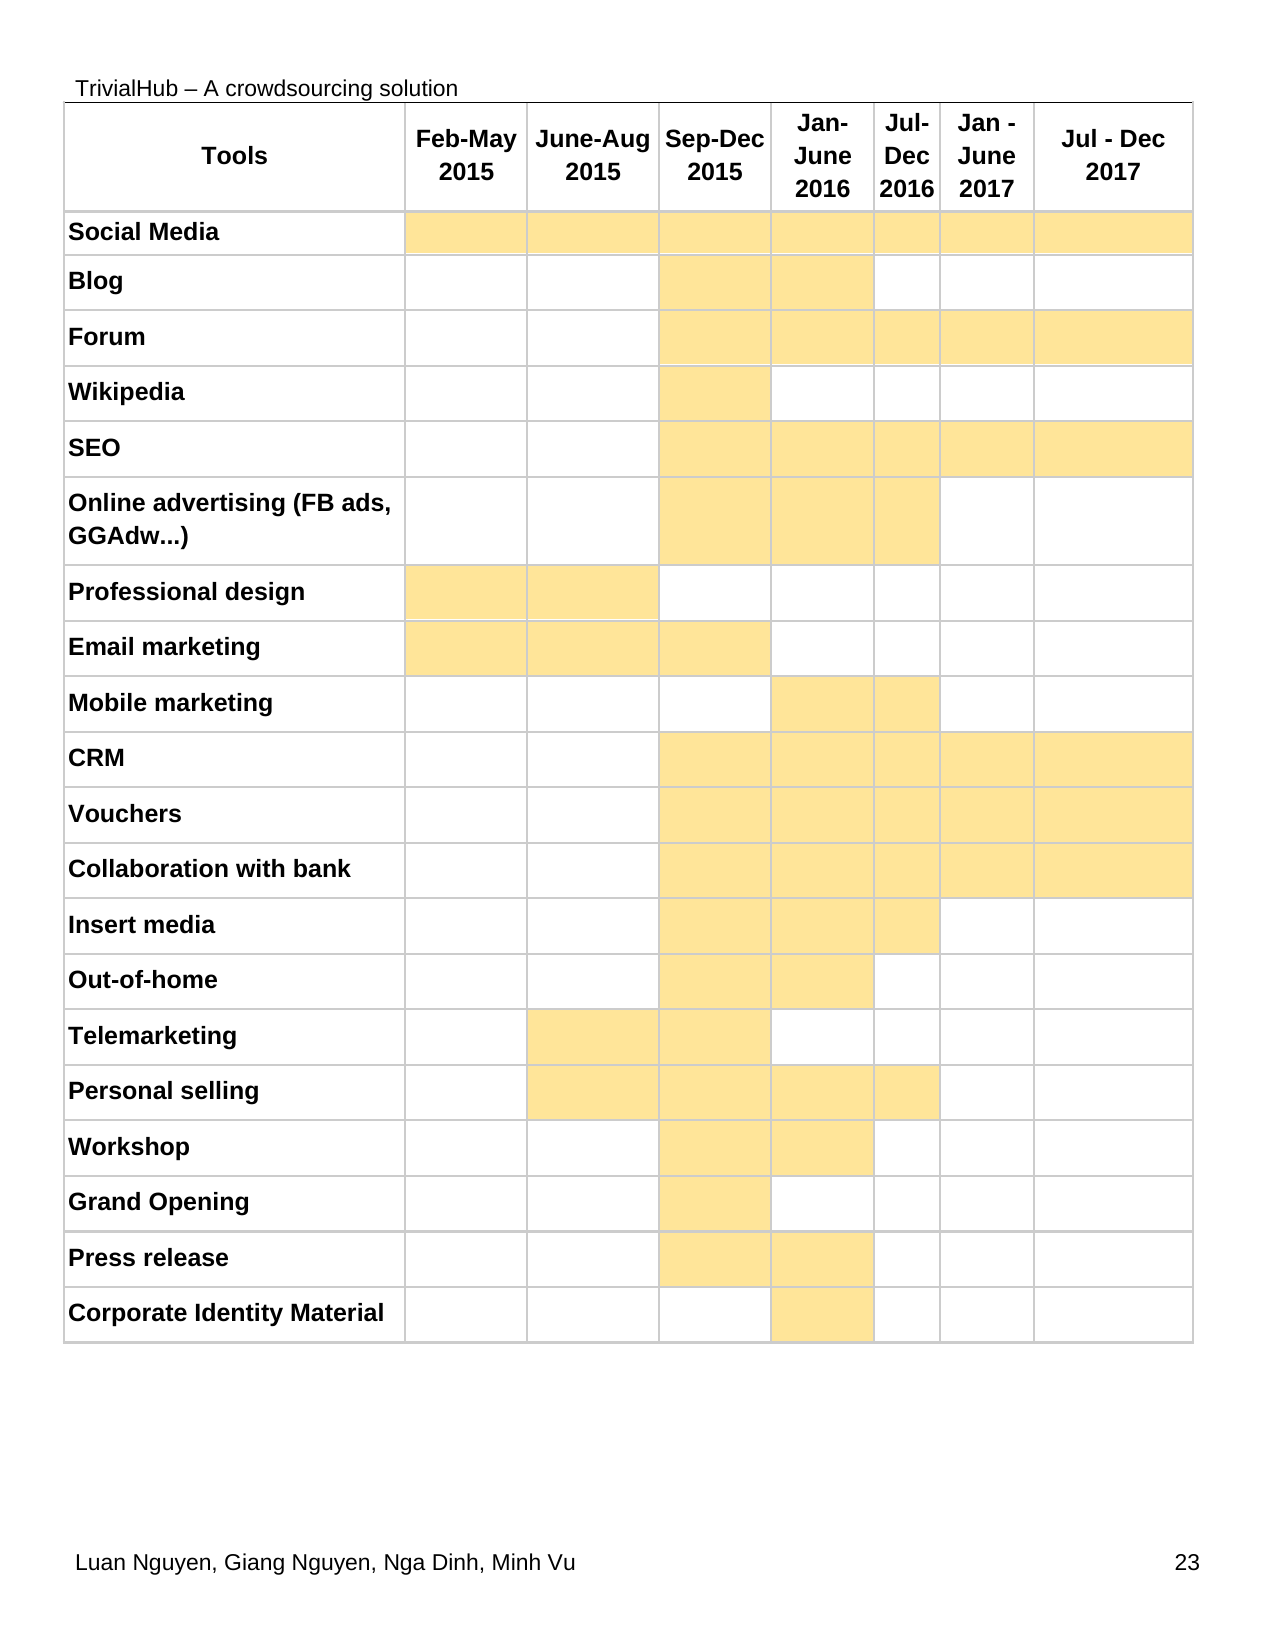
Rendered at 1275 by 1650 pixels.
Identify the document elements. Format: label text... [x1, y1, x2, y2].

table_cell [772, 566, 873, 619]
table_cell [406, 566, 526, 619]
table_cell [406, 1177, 526, 1230]
table_cell [875, 733, 939, 786]
table_cell [772, 1010, 873, 1064]
table_cell [1035, 478, 1192, 564]
table_cell Insert media [65, 899, 404, 953]
table_cell [528, 1121, 658, 1175]
table_cell [875, 1121, 939, 1175]
table_cell [875, 622, 939, 675]
table_cell [528, 311, 658, 364]
table_cell [941, 566, 1033, 619]
table_cell [941, 256, 1033, 309]
table_cell [1035, 677, 1192, 731]
table_cell [528, 1066, 658, 1119]
table_cell [406, 899, 526, 953]
table_cell [1035, 788, 1192, 842]
table_cell [772, 1066, 873, 1119]
table_cell Telemarketing [65, 1010, 404, 1064]
table_cell [528, 733, 658, 786]
table_cell [660, 1010, 770, 1064]
table_cell [528, 422, 658, 476]
table_cell [875, 677, 939, 731]
table_cell [875, 1010, 939, 1064]
table_cell [660, 1233, 770, 1286]
table_cell [1035, 566, 1192, 619]
table_cell [406, 256, 526, 309]
table_cell [528, 478, 658, 564]
table_cell [941, 422, 1033, 476]
table_cell [772, 213, 873, 253]
table_cell [528, 1177, 658, 1230]
table_cell Blog [65, 256, 404, 309]
table_cell [941, 1121, 1033, 1175]
table_cell [660, 788, 770, 842]
table_cell Email marketing [65, 622, 404, 675]
table_cell [406, 733, 526, 786]
table_cell [941, 733, 1033, 786]
table_cell [772, 733, 873, 786]
table_cell [772, 1288, 873, 1341]
table_cell [941, 213, 1033, 253]
table_cell [660, 1177, 770, 1230]
table_cell [406, 422, 526, 476]
table_cell [660, 213, 770, 253]
table_cell [941, 1066, 1033, 1119]
table_cell [941, 367, 1033, 420]
table_cell [772, 788, 873, 842]
table_cell Corporate Identity Material [65, 1288, 404, 1341]
table_cell [1035, 256, 1192, 309]
table_cell Collaboration with bank [65, 844, 404, 897]
table_cell [528, 1288, 658, 1341]
table_cell [528, 1010, 658, 1064]
table_cell Mobile marketing [65, 677, 404, 731]
table_cell [406, 1121, 526, 1175]
table_cell [1035, 1010, 1192, 1064]
table_cell [406, 478, 526, 564]
table_cell [772, 311, 873, 364]
table_cell Personal selling [65, 1066, 404, 1119]
table_cell [1035, 733, 1192, 786]
table_cell [1035, 844, 1192, 897]
table_cell [941, 1233, 1033, 1286]
table_cell [941, 677, 1033, 731]
table_cell [528, 213, 658, 253]
table_cell Online advertising (FB ads, GGAdw...) [65, 478, 404, 564]
table_cell [406, 844, 526, 897]
table_cell [941, 788, 1033, 842]
table_cell Press release [65, 1233, 404, 1286]
table_cell [772, 367, 873, 420]
table_cell [875, 788, 939, 842]
table_cell [772, 1177, 873, 1230]
table_cell [772, 1121, 873, 1175]
table_cell [1035, 1288, 1192, 1341]
table_cell [1035, 311, 1192, 364]
table_cell [941, 899, 1033, 953]
table_cell [660, 955, 770, 1008]
table_cell [528, 955, 658, 1008]
table_cell [660, 422, 770, 476]
table_cell Tools [65, 103, 404, 210]
table_cell Sep-Dec 2015 [660, 103, 770, 210]
table_cell Jul - Dec 2017 [1035, 103, 1192, 210]
table_cell [406, 1066, 526, 1119]
table_cell [941, 1288, 1033, 1341]
table_cell [941, 844, 1033, 897]
table_cell Wikipedia [65, 367, 404, 420]
table_cell Jan - June 2017 [941, 103, 1033, 210]
table_cell [528, 566, 658, 619]
table_cell [1035, 422, 1192, 476]
table_cell [406, 311, 526, 364]
table_cell [660, 622, 770, 675]
table_cell [660, 1121, 770, 1175]
table_cell [528, 367, 658, 420]
table_cell [875, 213, 939, 253]
table_cell [772, 677, 873, 731]
table_cell [875, 566, 939, 619]
table_cell Vouchers [65, 788, 404, 842]
table_cell [1035, 1177, 1192, 1230]
table_cell [406, 213, 526, 253]
table_cell [875, 899, 939, 953]
table_cell [875, 311, 939, 364]
table_cell [875, 478, 939, 564]
table_cell [528, 788, 658, 842]
table_cell [941, 622, 1033, 675]
table_cell [660, 899, 770, 953]
table_cell [1035, 1066, 1192, 1119]
table_cell CRM [65, 733, 404, 786]
table_cell [875, 1066, 939, 1119]
table_cell [406, 1233, 526, 1286]
table_cell [660, 677, 770, 731]
table_cell [406, 367, 526, 420]
table_cell [660, 256, 770, 309]
table_cell Professional design [65, 566, 404, 619]
table_cell [660, 478, 770, 564]
table_cell [941, 1010, 1033, 1064]
table_cell [660, 566, 770, 619]
table_cell [772, 256, 873, 309]
table_cell [875, 367, 939, 420]
table_cell Jan-June 2016 [772, 103, 873, 210]
table_cell [660, 733, 770, 786]
table_cell [406, 622, 526, 675]
table_cell [1035, 899, 1192, 953]
table_cell SEO [65, 422, 404, 476]
table_cell Social Media [65, 213, 404, 253]
table_cell Jul-Dec 2016 [875, 103, 939, 210]
table_cell [406, 1288, 526, 1341]
table_cell [941, 955, 1033, 1008]
table_cell [528, 677, 658, 731]
table_cell [406, 788, 526, 842]
table_cell [528, 622, 658, 675]
table_cell [1035, 622, 1192, 675]
table_cell [406, 955, 526, 1008]
table_cell [772, 955, 873, 1008]
table_cell [406, 677, 526, 731]
table_cell [772, 899, 873, 953]
table_cell [528, 899, 658, 953]
table_cell [772, 844, 873, 897]
table_cell [660, 844, 770, 897]
table_cell Forum [65, 311, 404, 364]
table_cell [660, 1066, 770, 1119]
table_cell [875, 1233, 939, 1286]
table_cell [772, 622, 873, 675]
table_cell Out-of-home [65, 955, 404, 1008]
table_cell [875, 1177, 939, 1230]
table_cell [660, 367, 770, 420]
table_cell [941, 478, 1033, 564]
table_cell Grand Opening [65, 1177, 404, 1230]
table_cell [772, 478, 873, 564]
table_cell June-Aug 2015 [528, 103, 658, 210]
table_cell [1035, 367, 1192, 420]
table_cell [1035, 1233, 1192, 1286]
table_cell [406, 1010, 526, 1064]
table_cell [660, 311, 770, 364]
table_cell [875, 422, 939, 476]
table_cell Workshop [65, 1121, 404, 1175]
table_cell [528, 256, 658, 309]
table_cell [772, 422, 873, 476]
table_cell [1035, 1121, 1192, 1175]
table_cell [660, 1288, 770, 1341]
table_cell [875, 1288, 939, 1341]
table_cell [941, 311, 1033, 364]
table_cell [772, 1233, 873, 1286]
table_cell [1035, 955, 1192, 1008]
table_cell [875, 955, 939, 1008]
table_cell [941, 1177, 1033, 1230]
table_cell [875, 256, 939, 309]
table_cell [528, 844, 658, 897]
table_cell [528, 1233, 658, 1286]
table_cell [875, 844, 939, 897]
table_cell Feb-May 2015 [406, 103, 526, 210]
table_cell [1035, 213, 1192, 253]
